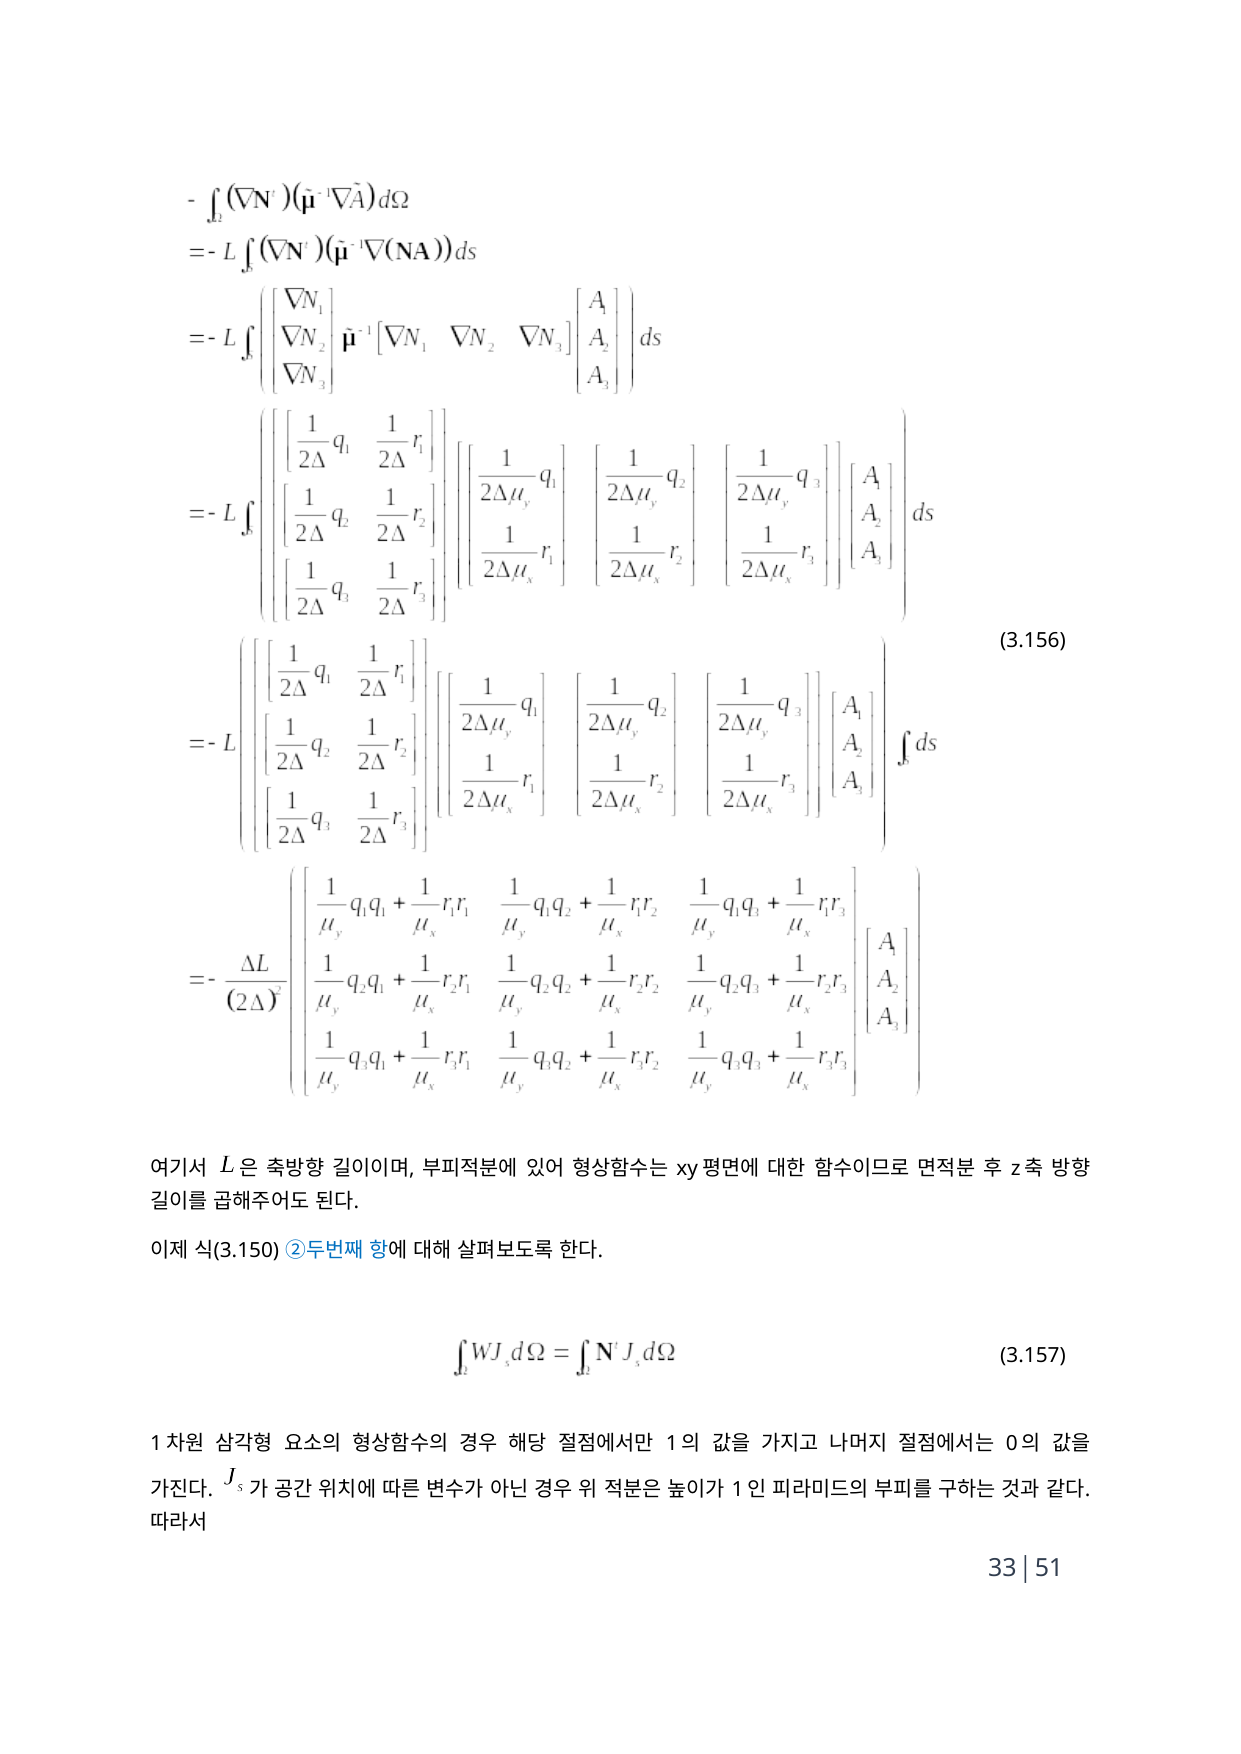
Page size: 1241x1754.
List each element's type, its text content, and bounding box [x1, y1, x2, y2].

text 여기서 은 축방향 길이이며, 부피적분에 있어 형상함수는 xy평면에 대한 함수이므로 면적분 후 z축 방향 길이를 곱해주어도 된다. [150, 1149, 1090, 1214]
table_header [150, 177, 976, 1102]
table_header [150, 1330, 976, 1379]
text 1차원 삼각형 요소의 형상함수의 경우 해당 절점에서만 1의 값을 가지고 나머지 절점에서는 0의 값을 가진다. 가 공간 위치에 따른 변수가 아닌 경우 위 적분은 높이가 1인 피라미드의 부피를 구하는 것과 같다. 따라서 [150, 1426, 1090, 1535]
